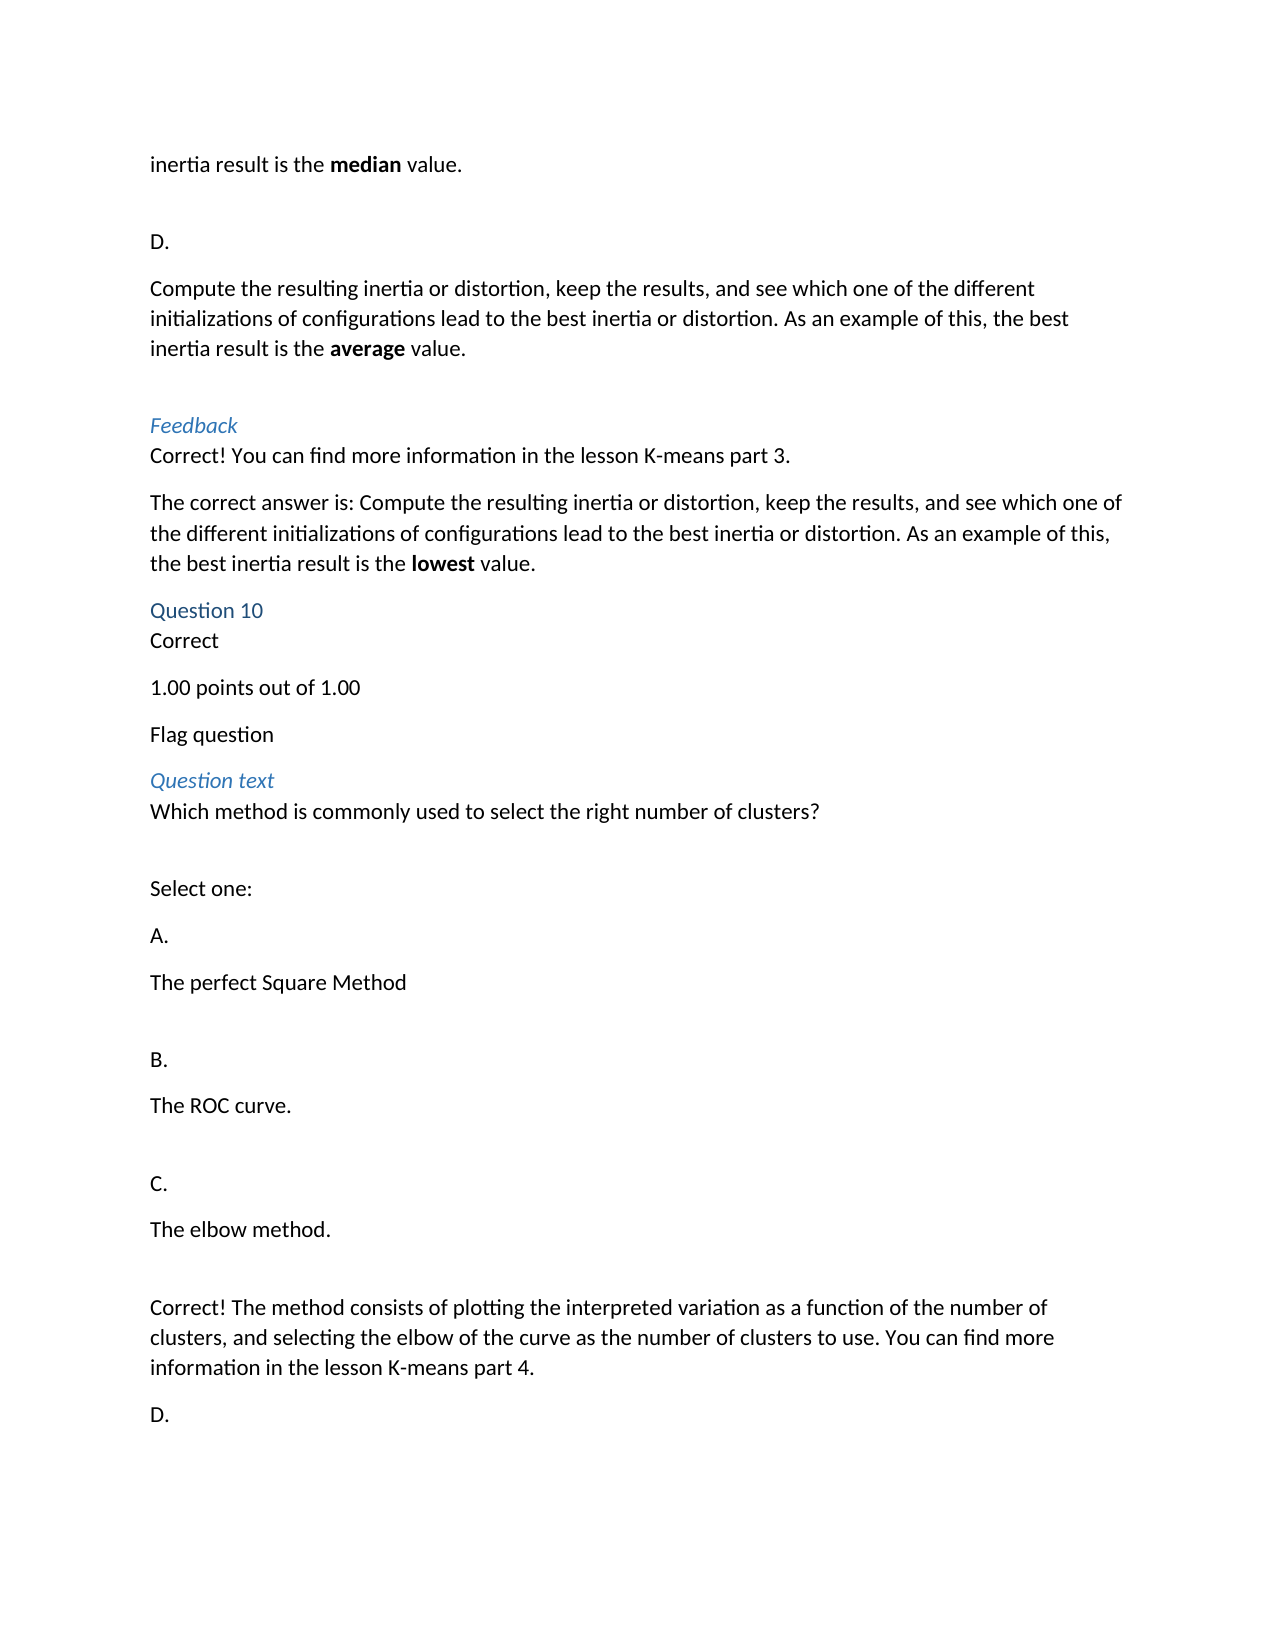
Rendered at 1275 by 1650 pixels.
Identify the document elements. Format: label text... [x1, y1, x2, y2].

text Select one: [150, 874, 1125, 902]
subtitle Question text [150, 767, 1125, 795]
text Correct! The method consists of plotting the interpreted variation as a function of the number of clusters, and selecting the elbow of the curve as the number of clusters to use. You can find more information in the lesson K-means part 4. [150, 1293, 1125, 1381]
text D. [150, 1400, 1125, 1428]
text Correct [150, 626, 1125, 654]
text A. [150, 921, 1125, 949]
text C. [150, 1169, 1125, 1197]
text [150, 150, 1125, 208]
text Compute the resulting inertia or distortion, keep the results, and see which one of the different initializations of configurations lead to the best inertia or distortion. As an example of this, the best inertia result is the average value. [150, 274, 1125, 393]
subtitle Feedback [150, 411, 1125, 439]
text The elbow method. [150, 1216, 1125, 1274]
text Flag question [150, 720, 1125, 748]
text Correct! You can find more information in the lesson K-means part 3. [150, 442, 1125, 470]
text D. [150, 227, 1125, 255]
subtitle Question 10 [150, 596, 1125, 624]
text 1.00 points out of 1.00 [150, 673, 1125, 701]
text The correct answer is: Compute the resulting inertia or distortion, keep the results, and see which one of the different initializations of configurations lead to the best inertia or distortion. As an example of this, the best inertia result is the lowest value. [150, 488, 1125, 577]
text B. [150, 1045, 1125, 1073]
text Which method is commonly used to select the right number of clusters? [150, 797, 1125, 855]
text The perfect Square Method [150, 968, 1125, 1026]
text The ROC curve. [150, 1092, 1125, 1150]
